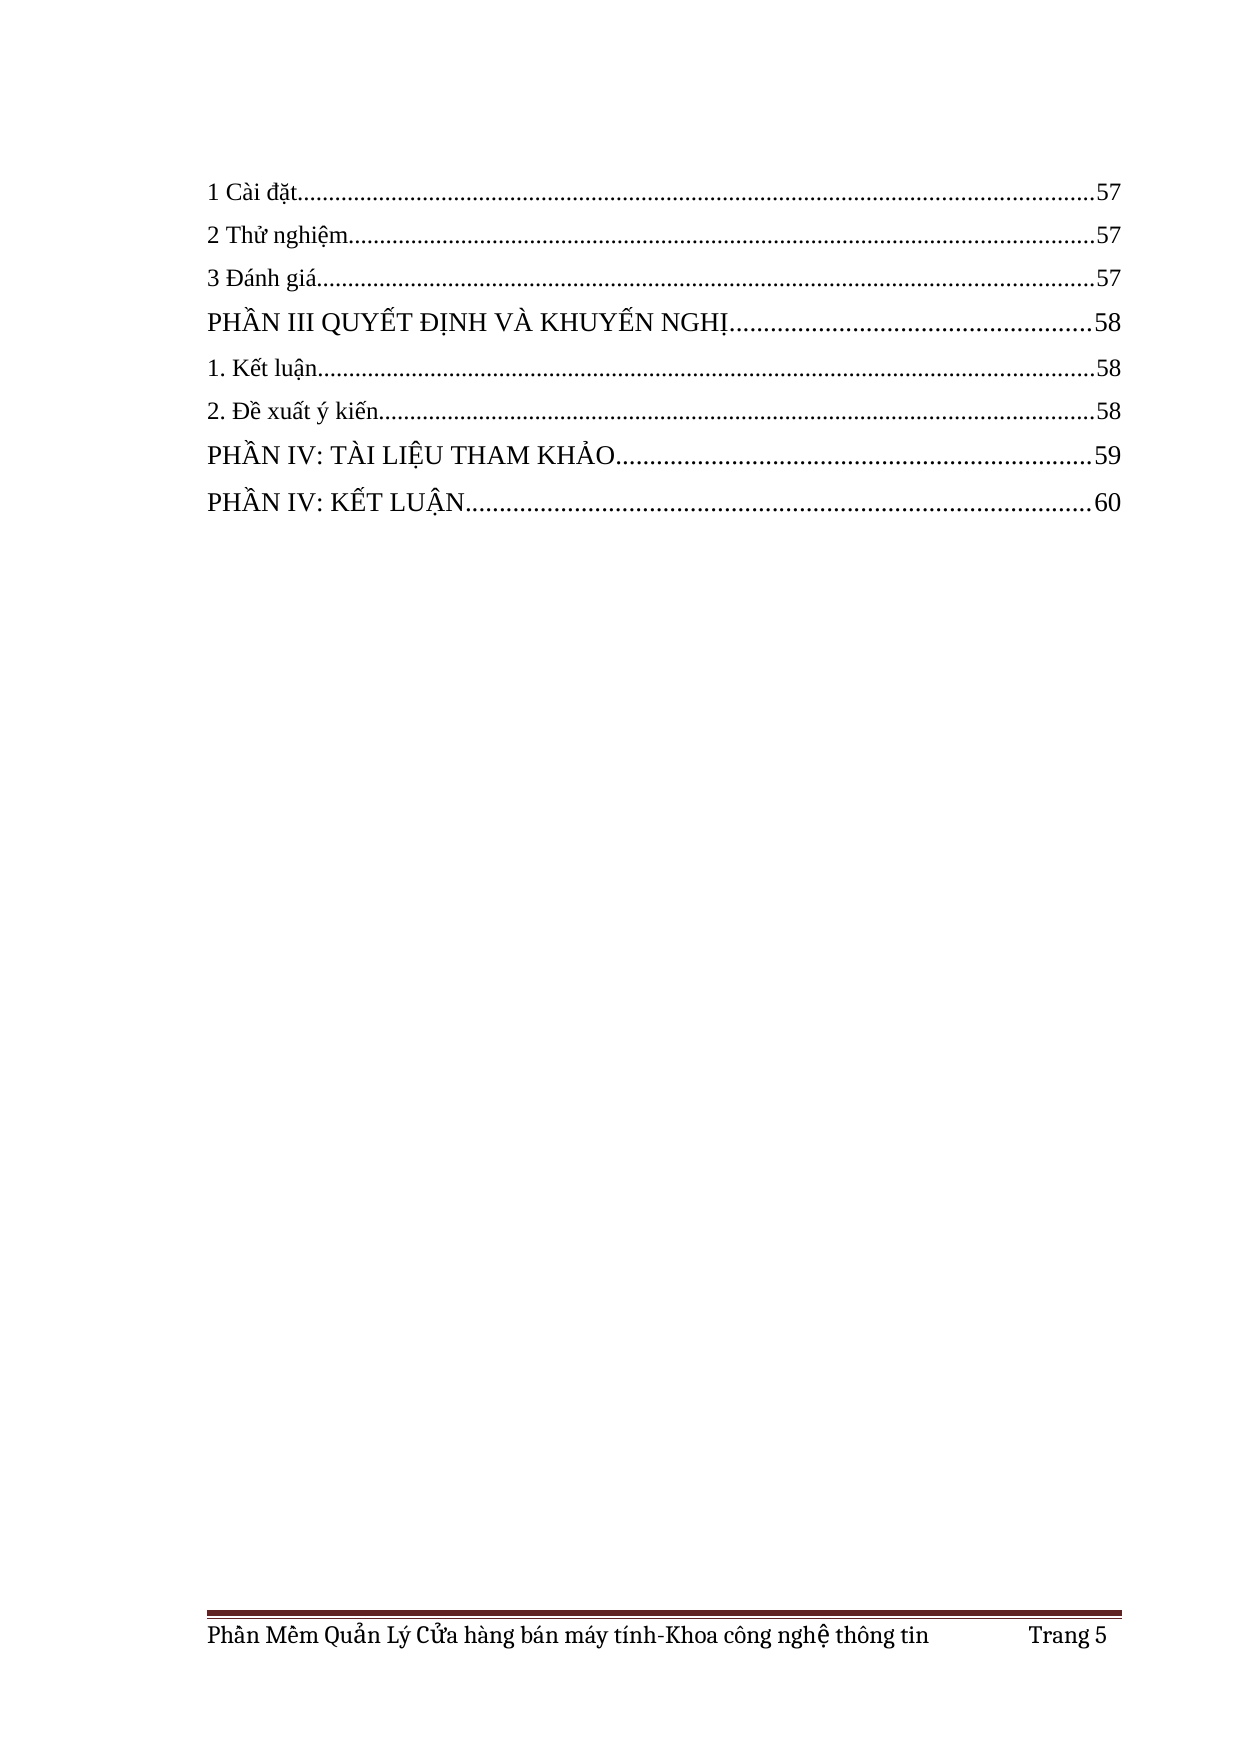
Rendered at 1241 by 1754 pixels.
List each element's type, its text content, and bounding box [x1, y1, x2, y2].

text 1 Cài đặt 57 [207, 177, 1122, 206]
text 2 Thử nghiệm 57 [207, 220, 1122, 249]
text 2. Đề xuất ý kiến 58 [207, 396, 1122, 425]
text PHẦN IV: KẾT LUẬN 60 [207, 486, 1122, 517]
text 1. Kết luận 58 [207, 353, 1122, 382]
text PHẦN IV: TÀI LIỆU THAM KHẢO 59 [207, 439, 1122, 471]
text 3 Đánh giá 57 [207, 263, 1122, 292]
text PHẦN III QUYẾT ĐỊNH VÀ KHUYẾN NGHỊ 58 [207, 307, 1122, 338]
